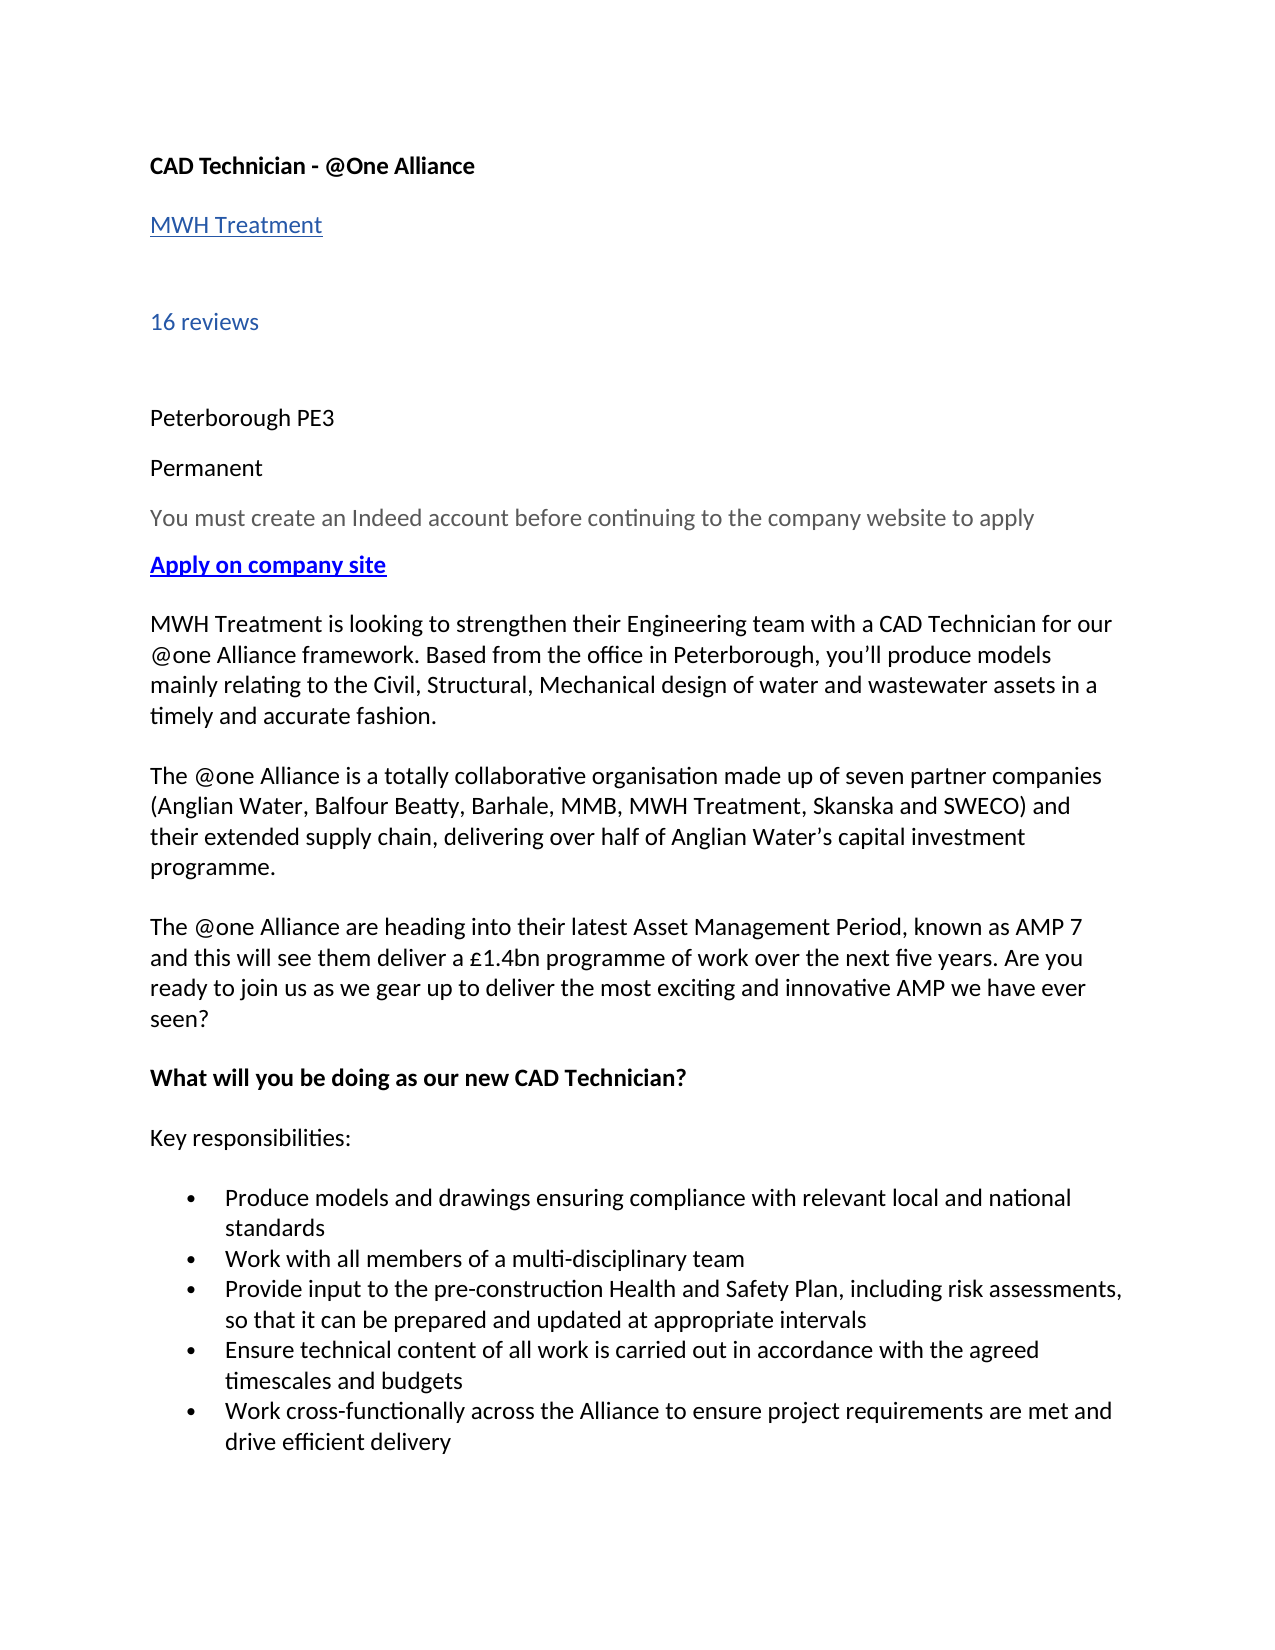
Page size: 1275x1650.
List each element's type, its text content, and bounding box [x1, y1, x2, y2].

text MWH Treatment is looking to strengthen their Engineering team with a CAD Technician for our @one Alliance framework. Based from the office in Peterborough, you’ll produce models mainly relating to the Civil, Structural, Mechanical design of water and wastewater assets in a timely and accurate fashion. [150, 609, 1125, 731]
text Peterborough PE3 [150, 403, 1125, 433]
text You must create an Indeed account before continuing to the company website to apply [150, 502, 1125, 532]
list Produce models and drawings ensuring compliance with relevant local and national standards [187, 1182, 1125, 1243]
list Work with all members of a multi-disciplinary team [187, 1243, 1125, 1273]
text Key responsibilities: [150, 1122, 1125, 1153]
text Apply on company site [150, 549, 1125, 579]
text MWH Treatment [150, 210, 1125, 240]
text The @one Alliance is a totally collaborative organisation made up of seven partner companies (Anglian Water, Balfour Beatty, Barhale, MMB, MWH Treatment, Skanska and SWECO) and their extended supply chain, delivering over half of Anglian Water’s capital investment programme. [150, 760, 1125, 882]
subtitle CAD Technician - @One Alliance [150, 150, 1125, 181]
text 16 reviews [150, 306, 1125, 337]
list Provide input to the pre-construction Health and Safety Plan, including risk assessments, so that it can be prepared and updated at appropriate intervals [187, 1273, 1125, 1334]
text The @one Alliance are heading into their latest Asset Management Period, known as AMP 7 and this will see them deliver a £1.4bn programme of work over the next five years. Are you ready to join us as we gear up to deliver the most exciting and innovative AMP we have ever seen? [150, 911, 1125, 1033]
list Ensure technical content of all work is carried out in accordance with the agreed timescales and budgets [187, 1334, 1125, 1395]
list Work cross-functionally across the Alliance to ensure project requirements are met and drive efficient delivery [187, 1395, 1125, 1456]
text Permanent [150, 452, 1125, 483]
text What will you be doing as our new CAD Technician? [150, 1062, 1125, 1093]
